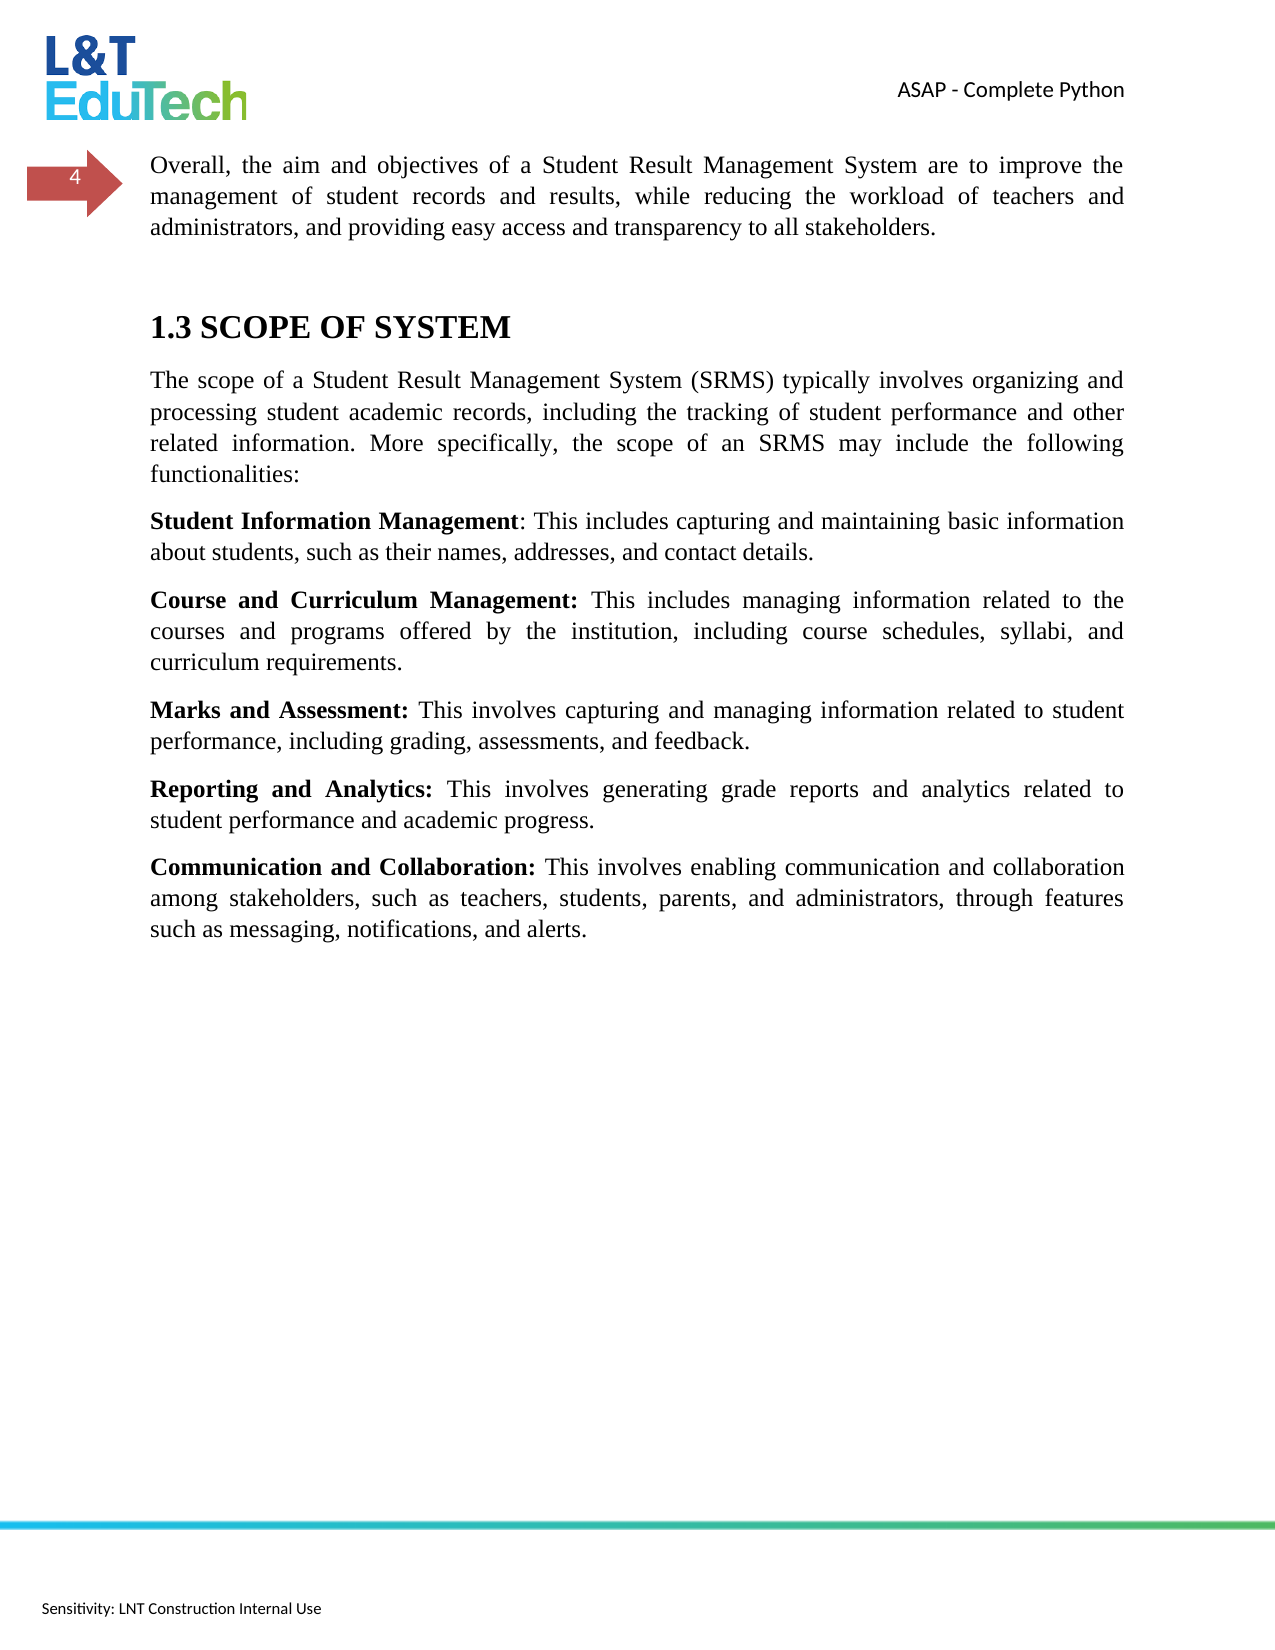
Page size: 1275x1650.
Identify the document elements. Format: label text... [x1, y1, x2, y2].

text Overall, the aim and objectives of a Student Result Management System are to improve the management of student records and results, while reducing the workload of teachers and administrators, and providing easy access and transparency to all stakeholders. [150, 150, 1125, 241]
text Communication and Collaboration: This involves enabling communication and collaboration among stakeholders, such as teachers, students, parents, and administrators, through features such as messaging, notifications, and alerts. [150, 852, 1125, 943]
picture [0, 1520, 1275, 1530]
text 1.3 SCOPE OF SYSTEM [150, 307, 1125, 346]
text Student Information Management: This includes capturing and maintaining basic information about students, such as their names, addresses, and contact details. [150, 506, 1125, 566]
text The scope of a Student Result Management System (SRMS) typically involves organizing and processing student academic records, including the tracking of student performance and other related information. More specifically, the scope of an SRMS may include the following functionalities: [150, 366, 1125, 487]
text Reporting and Analytics: This involves generating grade reports and analytics related to student performance and academic progress. [150, 774, 1125, 833]
text Course and Curriculum Management: This includes managing information related to the courses and programs offered by the institution, including course schedules, syllabi, and curriculum requirements. [150, 585, 1125, 676]
picture [46, 35, 247, 120]
text Marks and Assessment: This involves capturing and managing information related to student performance, including grading, assessments, and feedback. [150, 695, 1125, 755]
